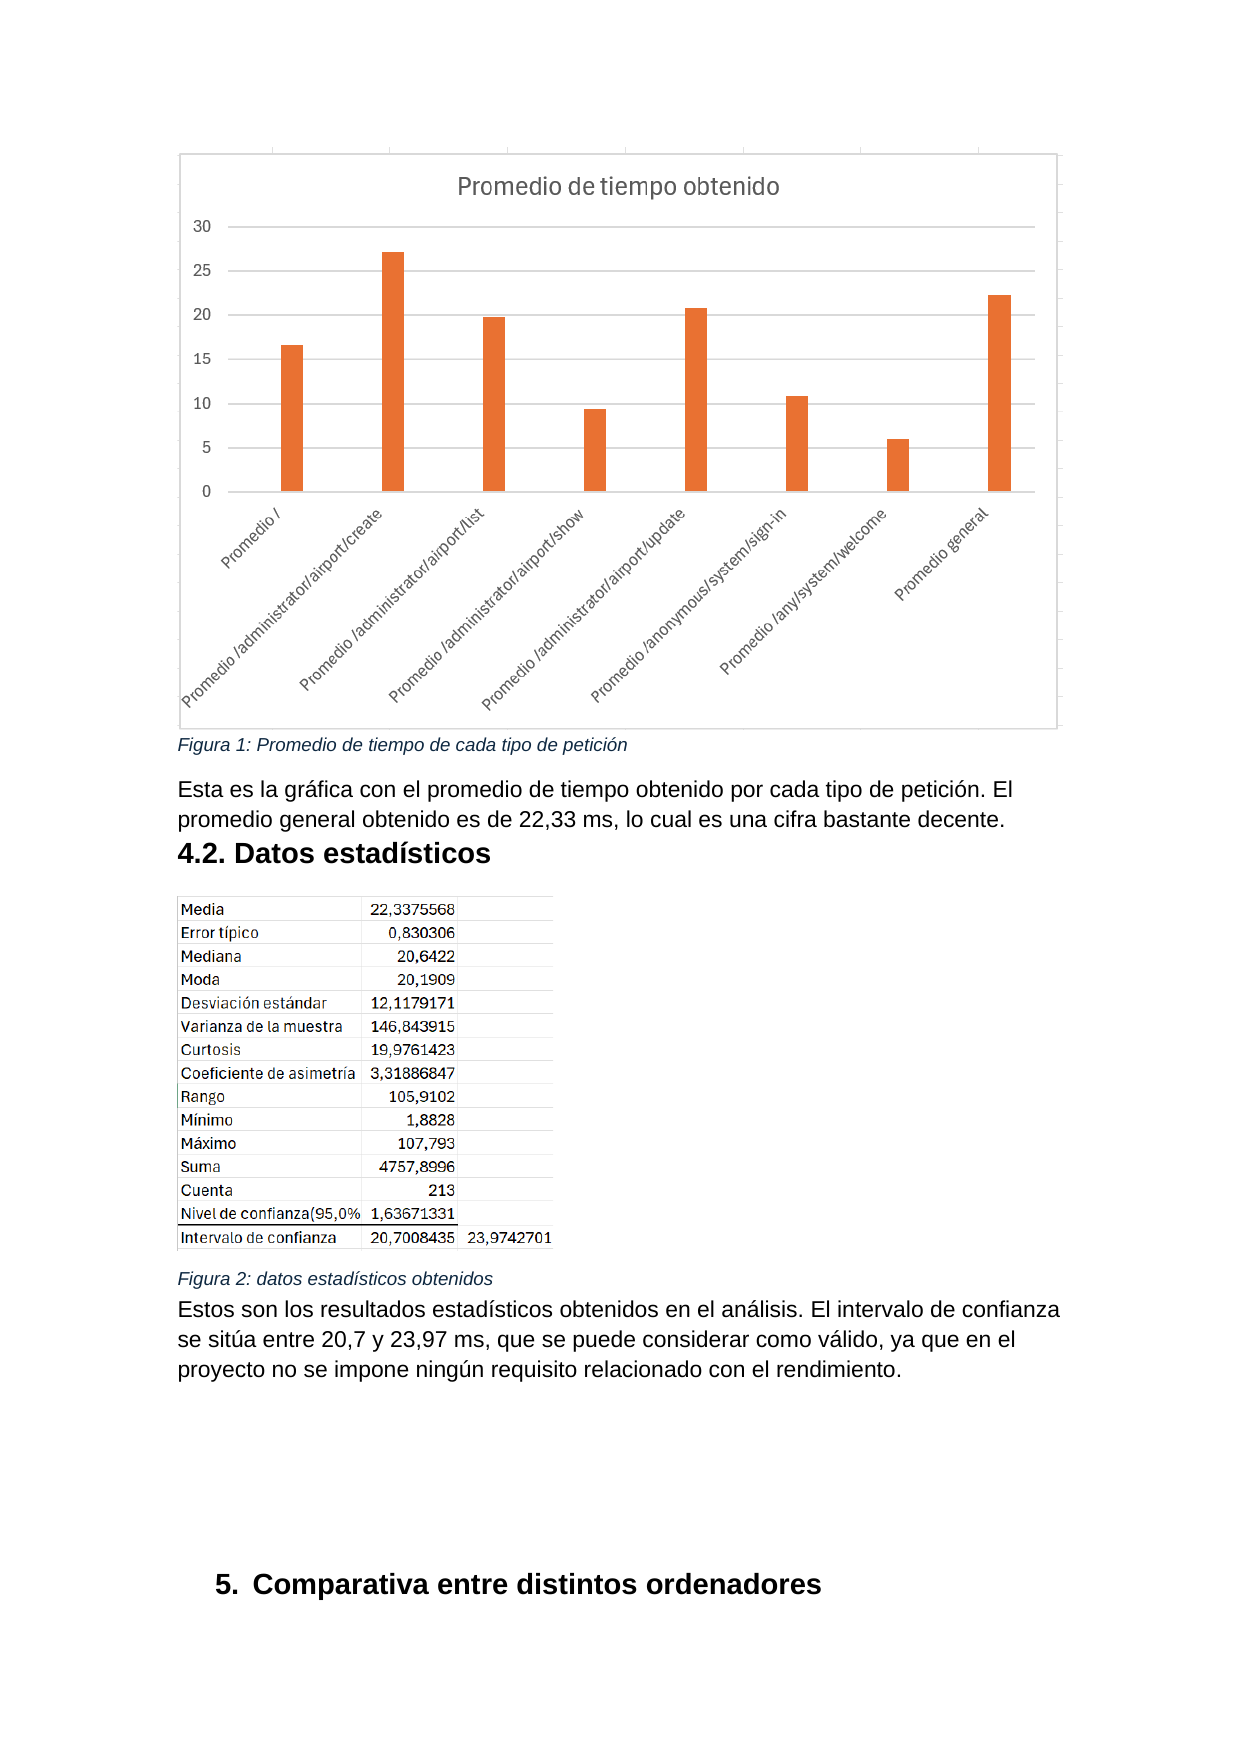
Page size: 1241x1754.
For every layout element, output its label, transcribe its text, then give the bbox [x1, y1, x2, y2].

picture [177, 896, 554, 1251]
picture [177, 147, 1063, 730]
text Figura 1: Promedio de tiempo de cada tipo de petición [177, 733, 1063, 755]
text Esta es la gráfica con el promedio de tiempo obtenido por cada tipo de petición. El promedio general obtenido es de 22,33 ms, lo cual es una cifra bastante decente. [177, 776, 1063, 832]
text 4.2. Datos estadísticos [177, 836, 1063, 870]
list Comparativa entre distintos ordenadores [215, 1567, 1063, 1601]
